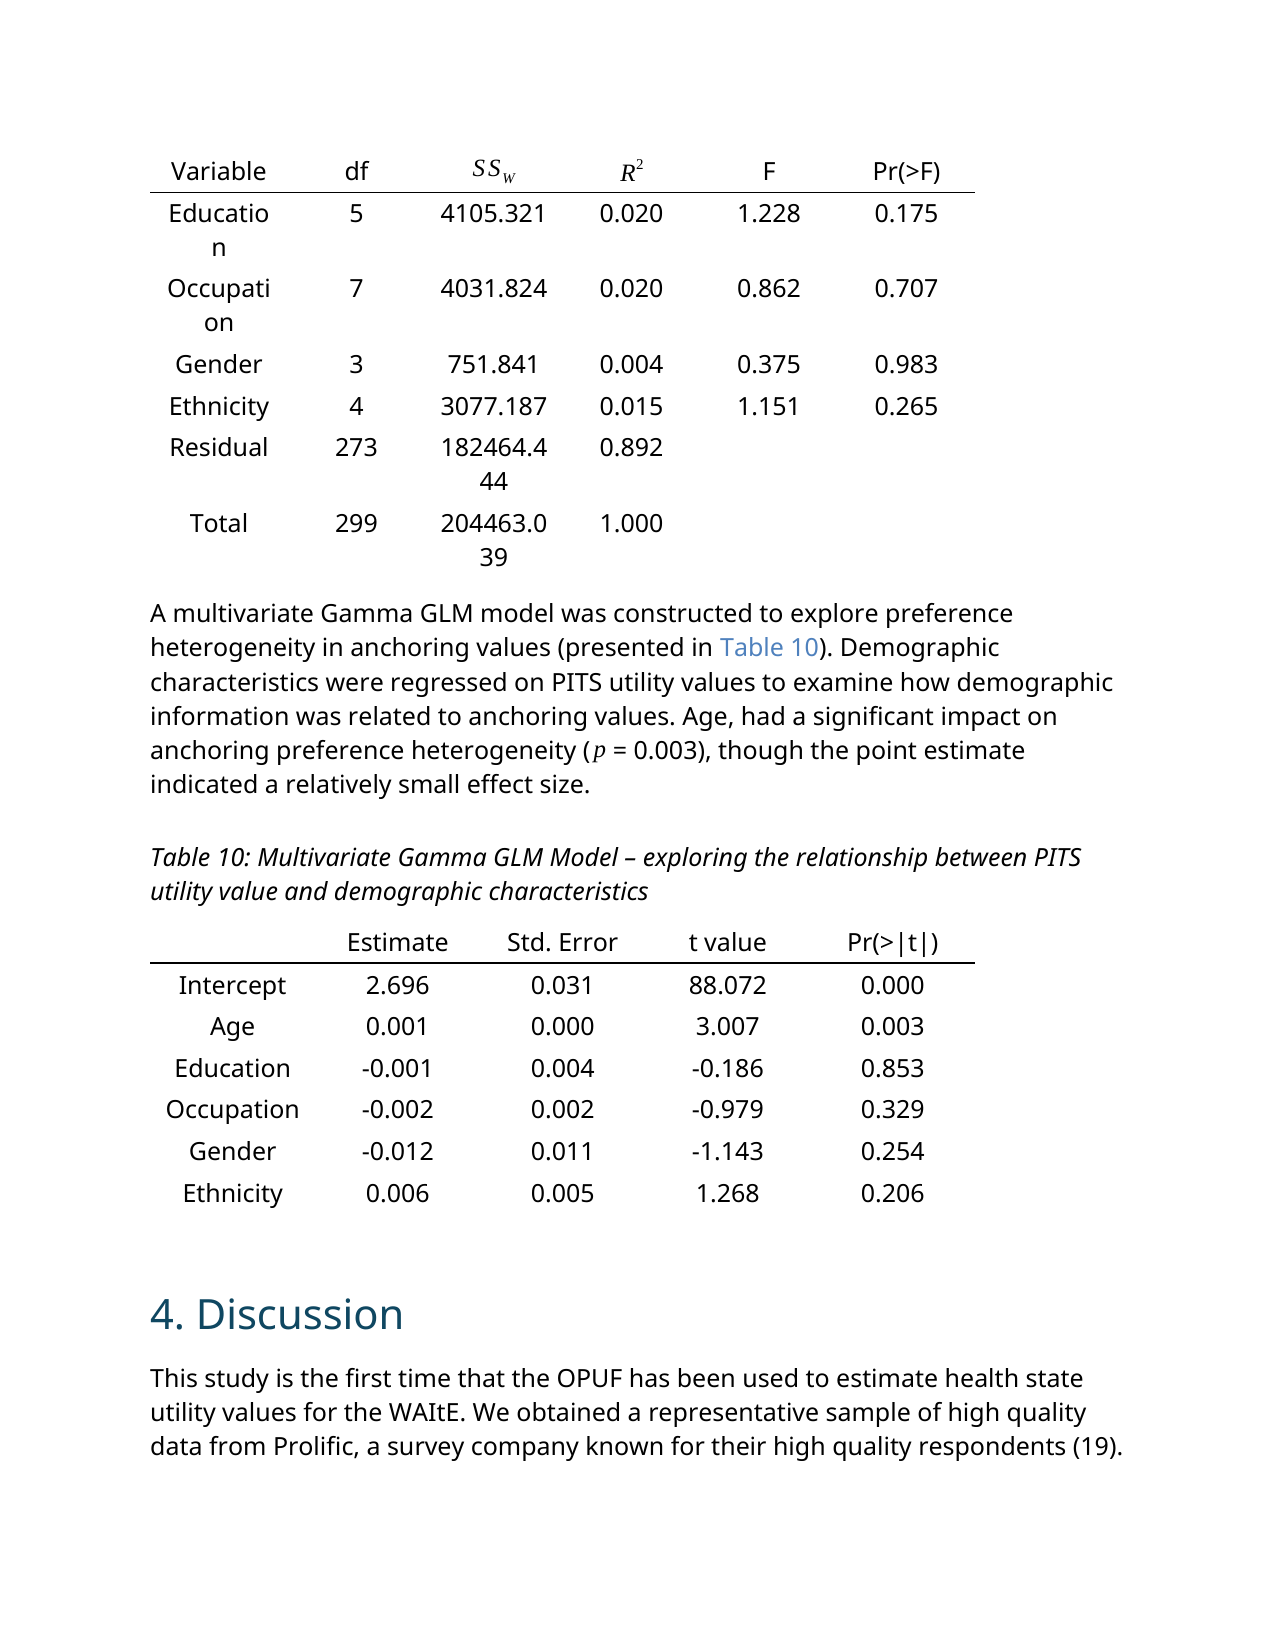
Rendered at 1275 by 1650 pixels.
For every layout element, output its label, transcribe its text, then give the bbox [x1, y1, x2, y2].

table_header Table 9: PERMANOVA2 – testing for differences in level rating and attribute weighting preferences between group characteristics [139, 150, 1114, 577]
subtitle 4. Discussion [150, 1285, 1125, 1341]
table_header Table 10: Multivariate Gamma GLM Model – exploring the relationship between PITS utility value and demographic characteristics [139, 819, 1114, 1247]
text A multivariate Gamma GLM model was constructed to explore preference heterogeneity in anchoring values (presented in Table 10). Demographic characteristics were regressed on PITS utility values to examine how demographic information was related to anchoring values. Age, had a significant impact on anchoring preference heterogeneity ( = 0.003), though the point estimate indicated a relatively small effect size. [150, 596, 1125, 800]
